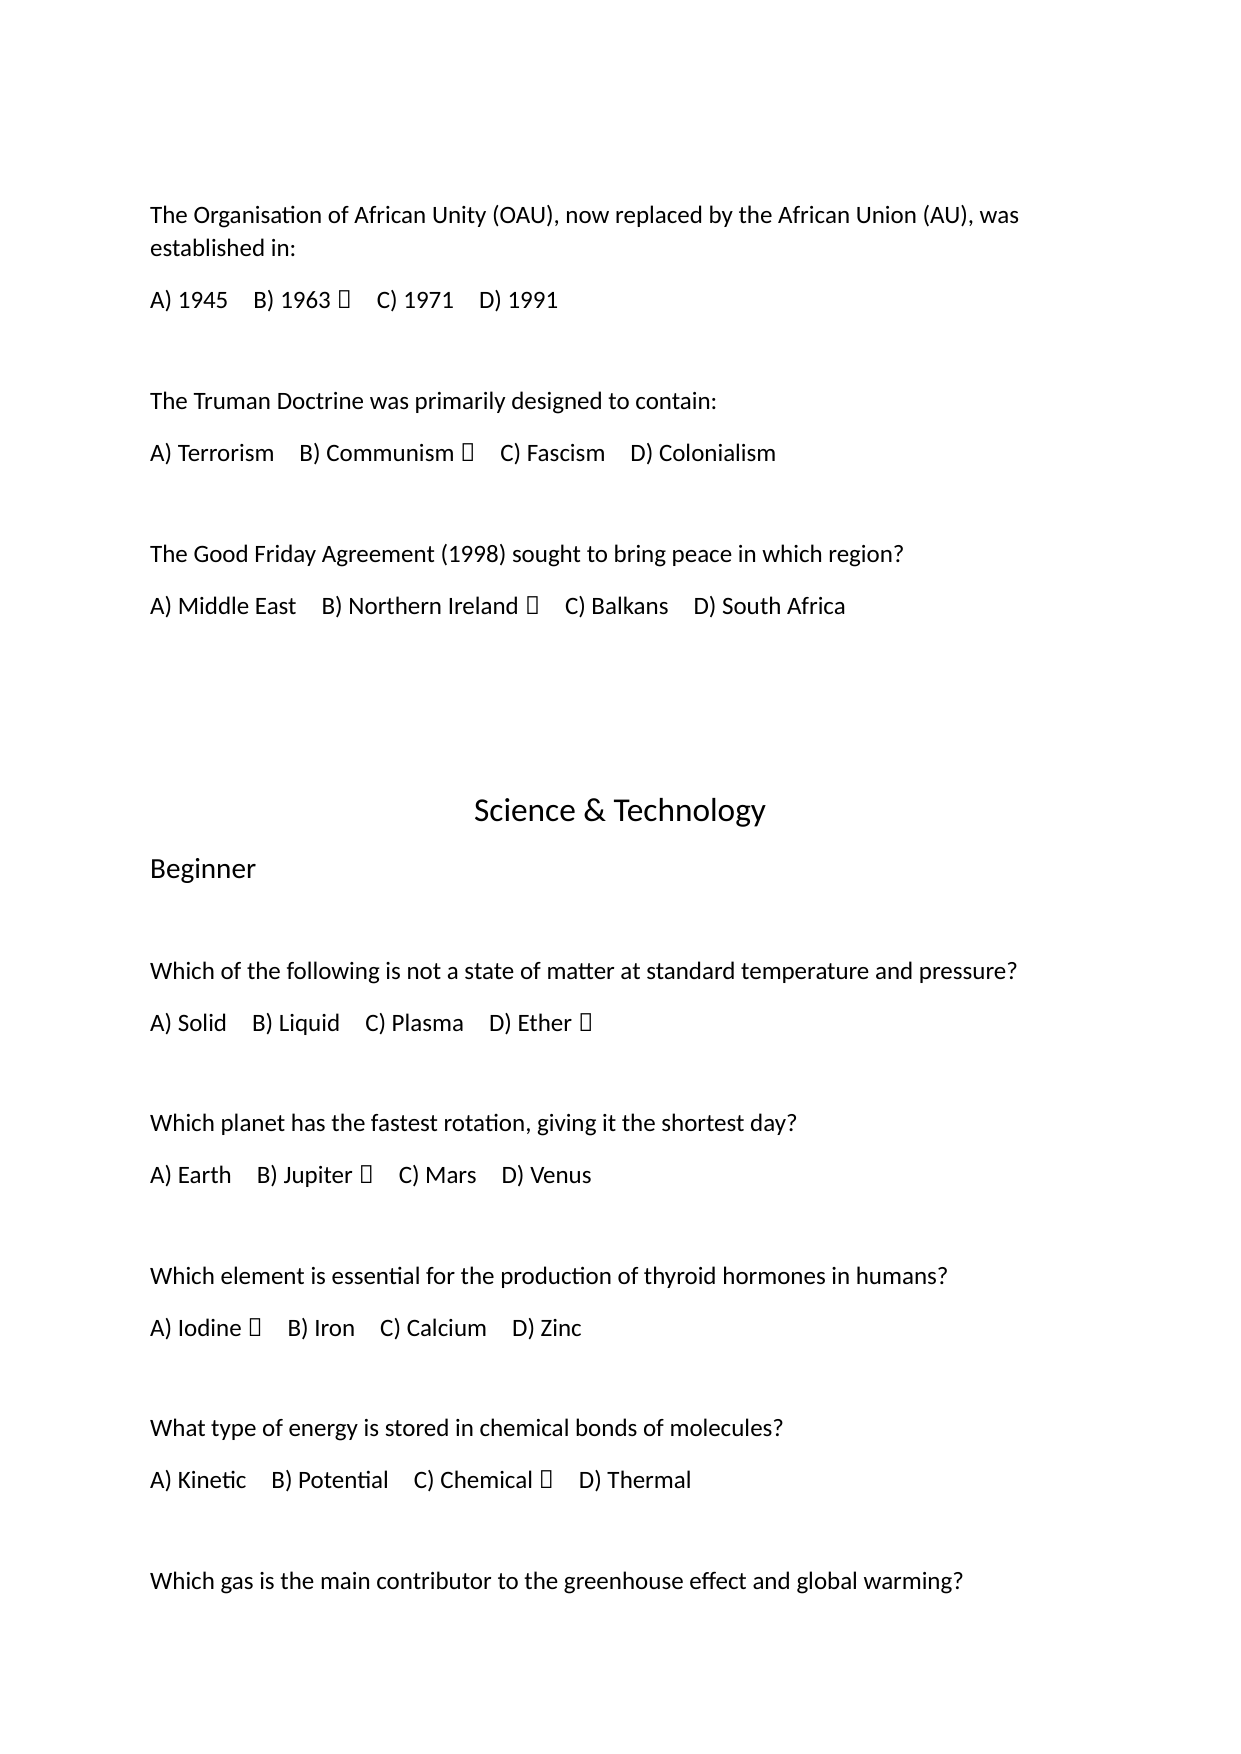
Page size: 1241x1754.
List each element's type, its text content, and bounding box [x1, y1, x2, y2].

text A) Middle East B) Northern Ireland ✅ C) Balkans D) South Africa [150, 587, 1090, 621]
text A) 1945 B) 1963 ✅ C) 1971 D) 1991 [150, 282, 1090, 316]
text What type of energy is stored in chemical bonds of molecules? [150, 1413, 1090, 1443]
text Science & Technology [150, 789, 1090, 830]
text A) Solid B) Liquid C) Plasma D) Ether ✅ [150, 1004, 1090, 1038]
text Which gas is the main contributor to the greenhouse effect and global warming? [150, 1565, 1090, 1596]
text A) Iodine ✅ B) Iron C) Calcium D) Zinc [150, 1309, 1090, 1344]
text Which of the following is not a state of matter at standard temperature and pressure? [150, 955, 1090, 985]
text The Good Friday Agreement (1998) sought to bring peace in which region? [150, 538, 1090, 568]
text The Truman Doctrine was primarily designed to contain: [150, 385, 1090, 416]
text The Organisation of African Unity (OAU), now replaced by the African Union (AU), was established in: [150, 199, 1090, 263]
text Which planet has the fastest rotation, giving it the shortest day? [150, 1107, 1090, 1138]
text A) Terrorism B) Communism ✅ C) Fascism D) Colonialism [150, 435, 1090, 469]
text A) Earth B) Jupiter ✅ C) Mars D) Venus [150, 1157, 1090, 1191]
text Which element is essential for the production of thyroid hormones in humans? [150, 1260, 1090, 1291]
text A) Kinetic B) Potential C) Chemical ✅ D) Thermal [150, 1462, 1090, 1496]
text Beginner [150, 850, 1090, 886]
